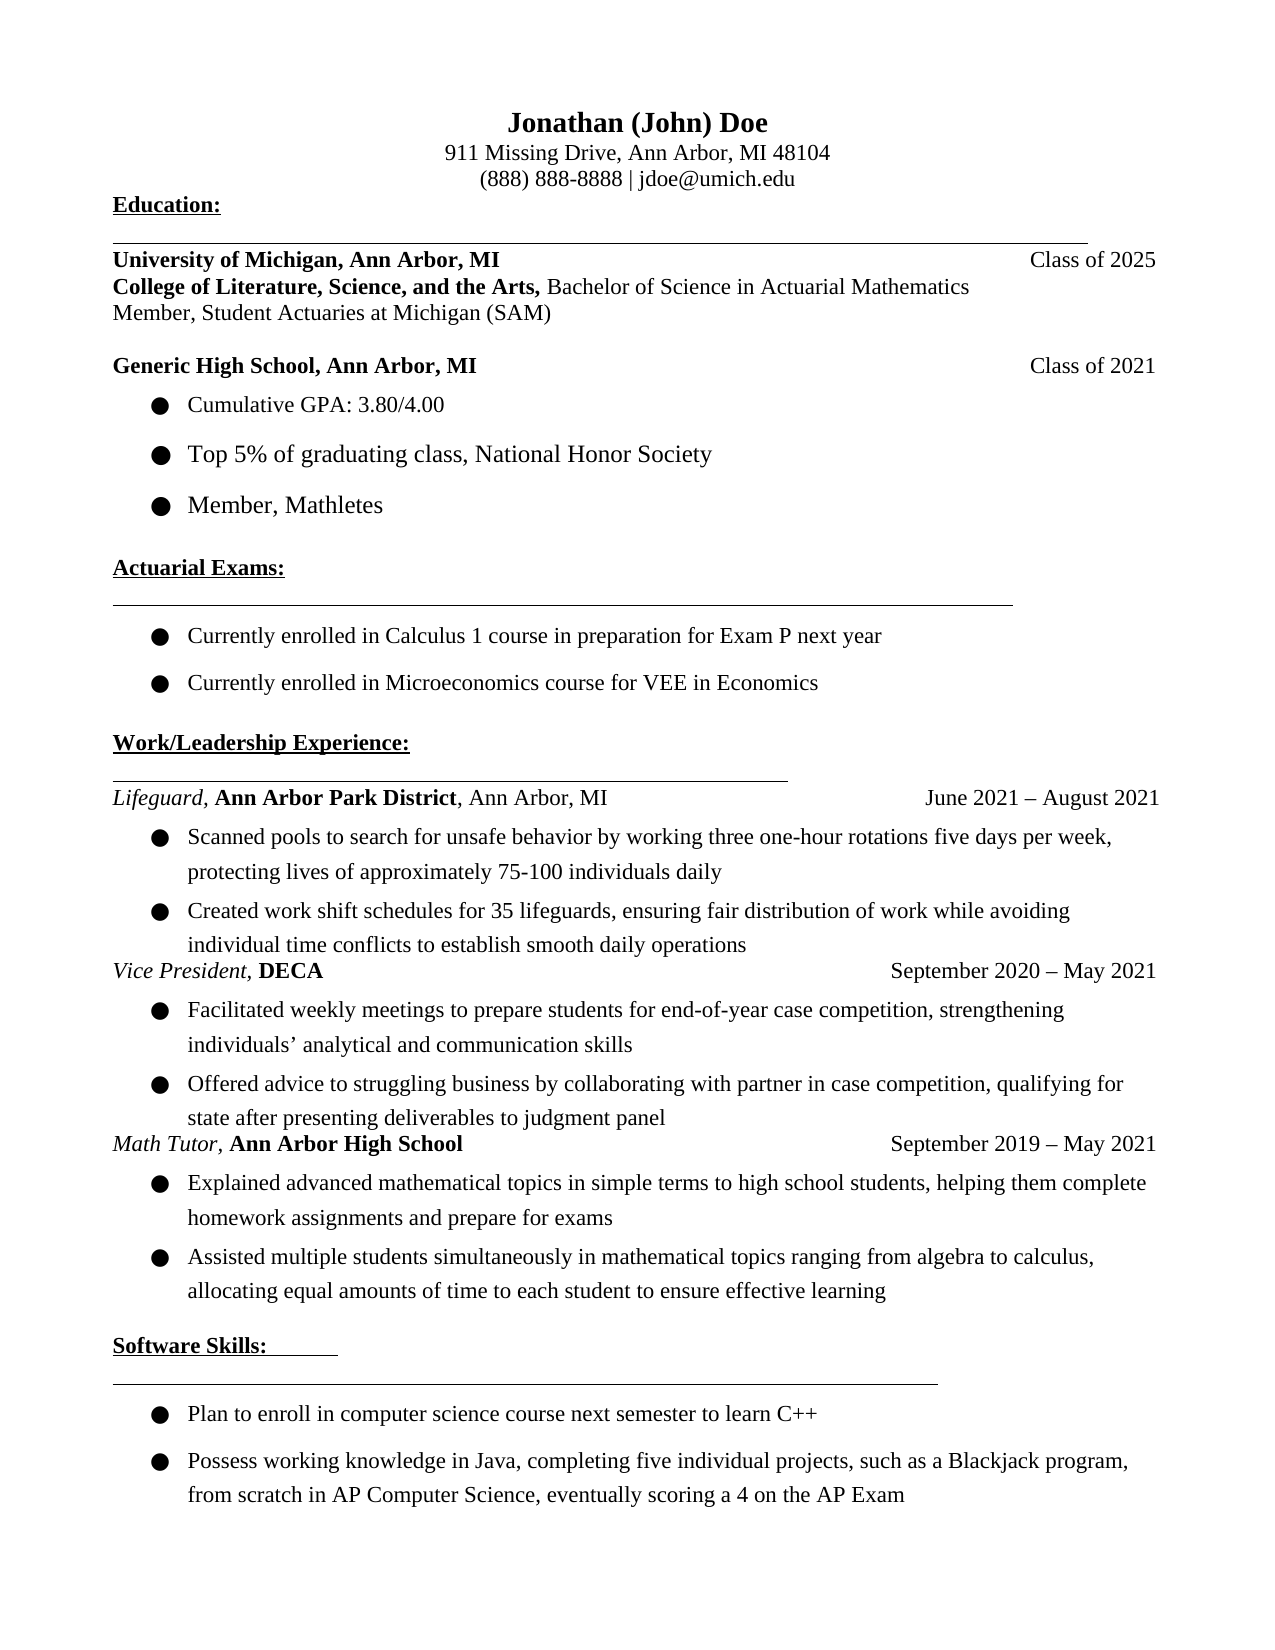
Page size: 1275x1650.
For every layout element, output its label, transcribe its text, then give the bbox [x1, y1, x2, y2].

text Generic High School, Ann Arbor, MI Class of 2021 [112, 352, 1162, 378]
text Actuarial Exams: [112, 554, 1162, 580]
text Work/Leadership Experience: [112, 729, 1162, 756]
list Created work shift schedules for 35 lifeguards, ensuring fair distribution of work while avoiding individual time conflicts to establish smooth daily operations [150, 884, 1162, 957]
text 911 Missing Drive, Ann Arbor, MI 48104 [112, 138, 1162, 165]
text Lifeguard, Ann Arbor Park District, Ann Arbor, MI June 2021 – August 2021 [112, 784, 1162, 811]
text Software Skills: [112, 1332, 1162, 1359]
list Currently enrolled in Calculus 1 course in preparation for Exam P next year [150, 609, 1162, 656]
list Explained advanced mathematical topics in simple terms to high school students, helping them complete homework assignments and prepare for exams [150, 1157, 1162, 1230]
list Assisted multiple students simultaneously in mathematical topics ranging from algebra to calculus, allocating equal amounts of time to each student to ensure effective learning [150, 1230, 1162, 1303]
list Plan to enroll in computer science course next semester to learn C++ [150, 1387, 1162, 1434]
text Member, Student Actuaries at Michigan (SAM) [112, 299, 1162, 325]
list Possess working knowledge in Java, completing five individual projects, such as a Blackjack program, from scratch in AP Computer Science, eventually scoring a 4 on the AP Exam [150, 1434, 1162, 1508]
list Top 5% of graduating class, National Honor Society [150, 425, 1162, 476]
list Currently enrolled in Microeconomics course for VEE in Economics [150, 656, 1162, 703]
list Scanned pools to search for unsafe behavior by working three one-hour rotations five days per week, protecting lives of approximately 75-100 individuals daily [150, 811, 1162, 884]
list Facilitated weekly meetings to prepare students for end-of-year case competition, strengthening individuals’ analytical and communication skills [150, 984, 1162, 1057]
text University of Michigan, Ann Arbor, MI Class of 2025 [112, 246, 1162, 273]
text Jonathan (John) Doe [112, 105, 1162, 138]
list Member, Mathletes [150, 476, 1162, 528]
text Vice President, DECA September 2020 – May 2021 [112, 957, 1162, 984]
list Cumulative GPA: 3.80/4.00 [150, 378, 1162, 425]
list Offered advice to struggling business by collaborating with partner in case competition, qualifying for state after presenting deliverables to judgment panel [150, 1057, 1162, 1131]
text Math Tutor, Ann Arbor High School September 2019 – May 2021 [112, 1131, 1162, 1157]
text Education: [112, 191, 1162, 218]
text (888) 888-8888 | jdoe@umich.edu [112, 165, 1162, 191]
text College of Literature, Science, and the Arts, Bachelor of Science in Actuarial Mathematics [112, 273, 1162, 299]
